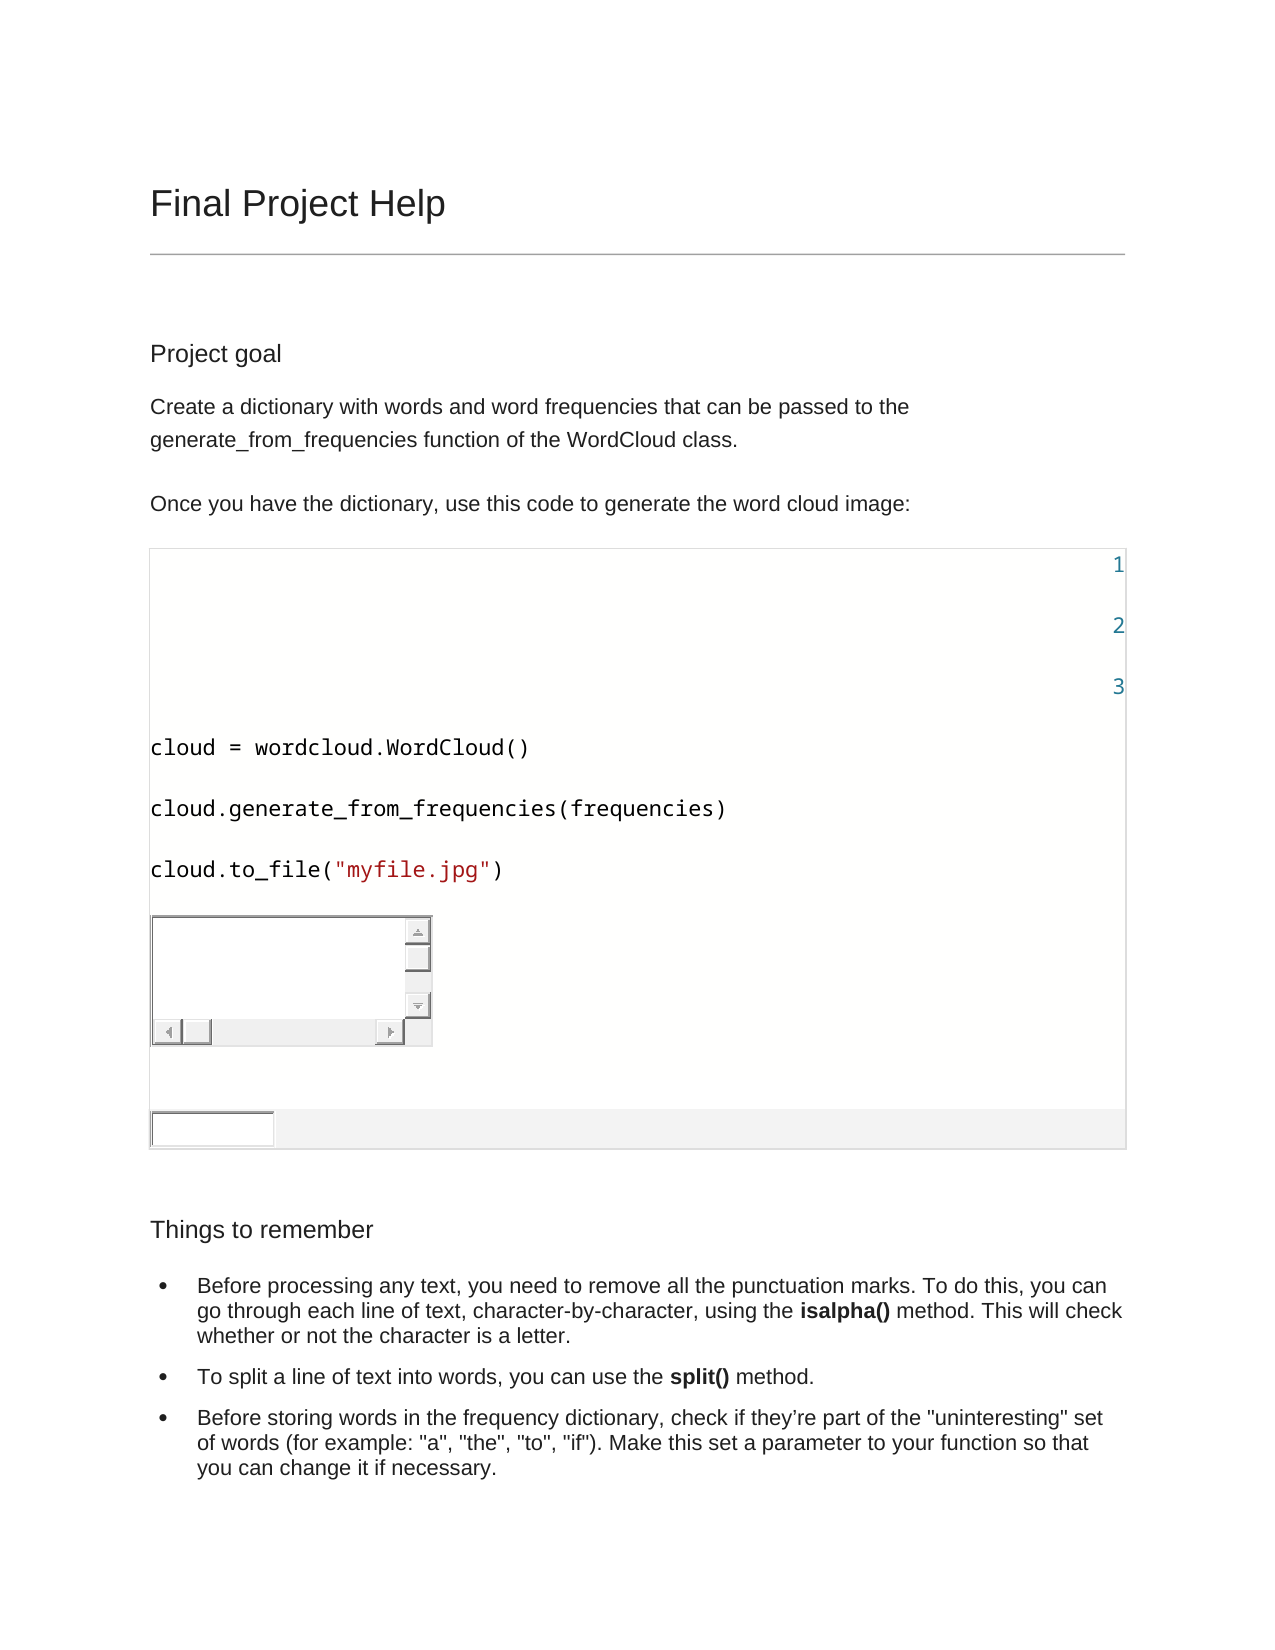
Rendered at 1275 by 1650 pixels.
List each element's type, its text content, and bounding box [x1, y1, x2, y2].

text 2 [150, 608, 1125, 640]
text Project goal [150, 330, 1125, 368]
text cloud = wordcloud.WordCloud() [150, 731, 1125, 762]
list Before storing words in the frequency dictionary, check if they’re part of the "uninteresting" set of words (for example: "a", "the", "to", "if"). Make this set a parameter to your function so that you can change it if necessary. [159, 1405, 1125, 1481]
text 3 [150, 669, 1125, 701]
text 1 [150, 549, 1125, 579]
text Create a dictionary with words and word frequencies that can be passed to the generate_from_frequencies function of the WordCloud class. [150, 386, 1125, 452]
list To split a line of text into words, you can use the split() method. [159, 1364, 1125, 1389]
text cloud.to_file("myfile.jpg") [150, 853, 1125, 884]
text Once you have the dictionary, use this code to generate the word cloud image: [150, 483, 1125, 516]
text Things to remember [150, 1206, 1125, 1244]
text cloud.generate_from_frequencies(frequencies) [150, 792, 1125, 823]
text Final Project Help [150, 181, 1125, 224]
list Before processing any text, you need to remove all the punctuation marks. To do this, you can go through each line of text, character-by-character, using the isalpha() method. This will check whether or not the character is a letter. [159, 1273, 1125, 1348]
